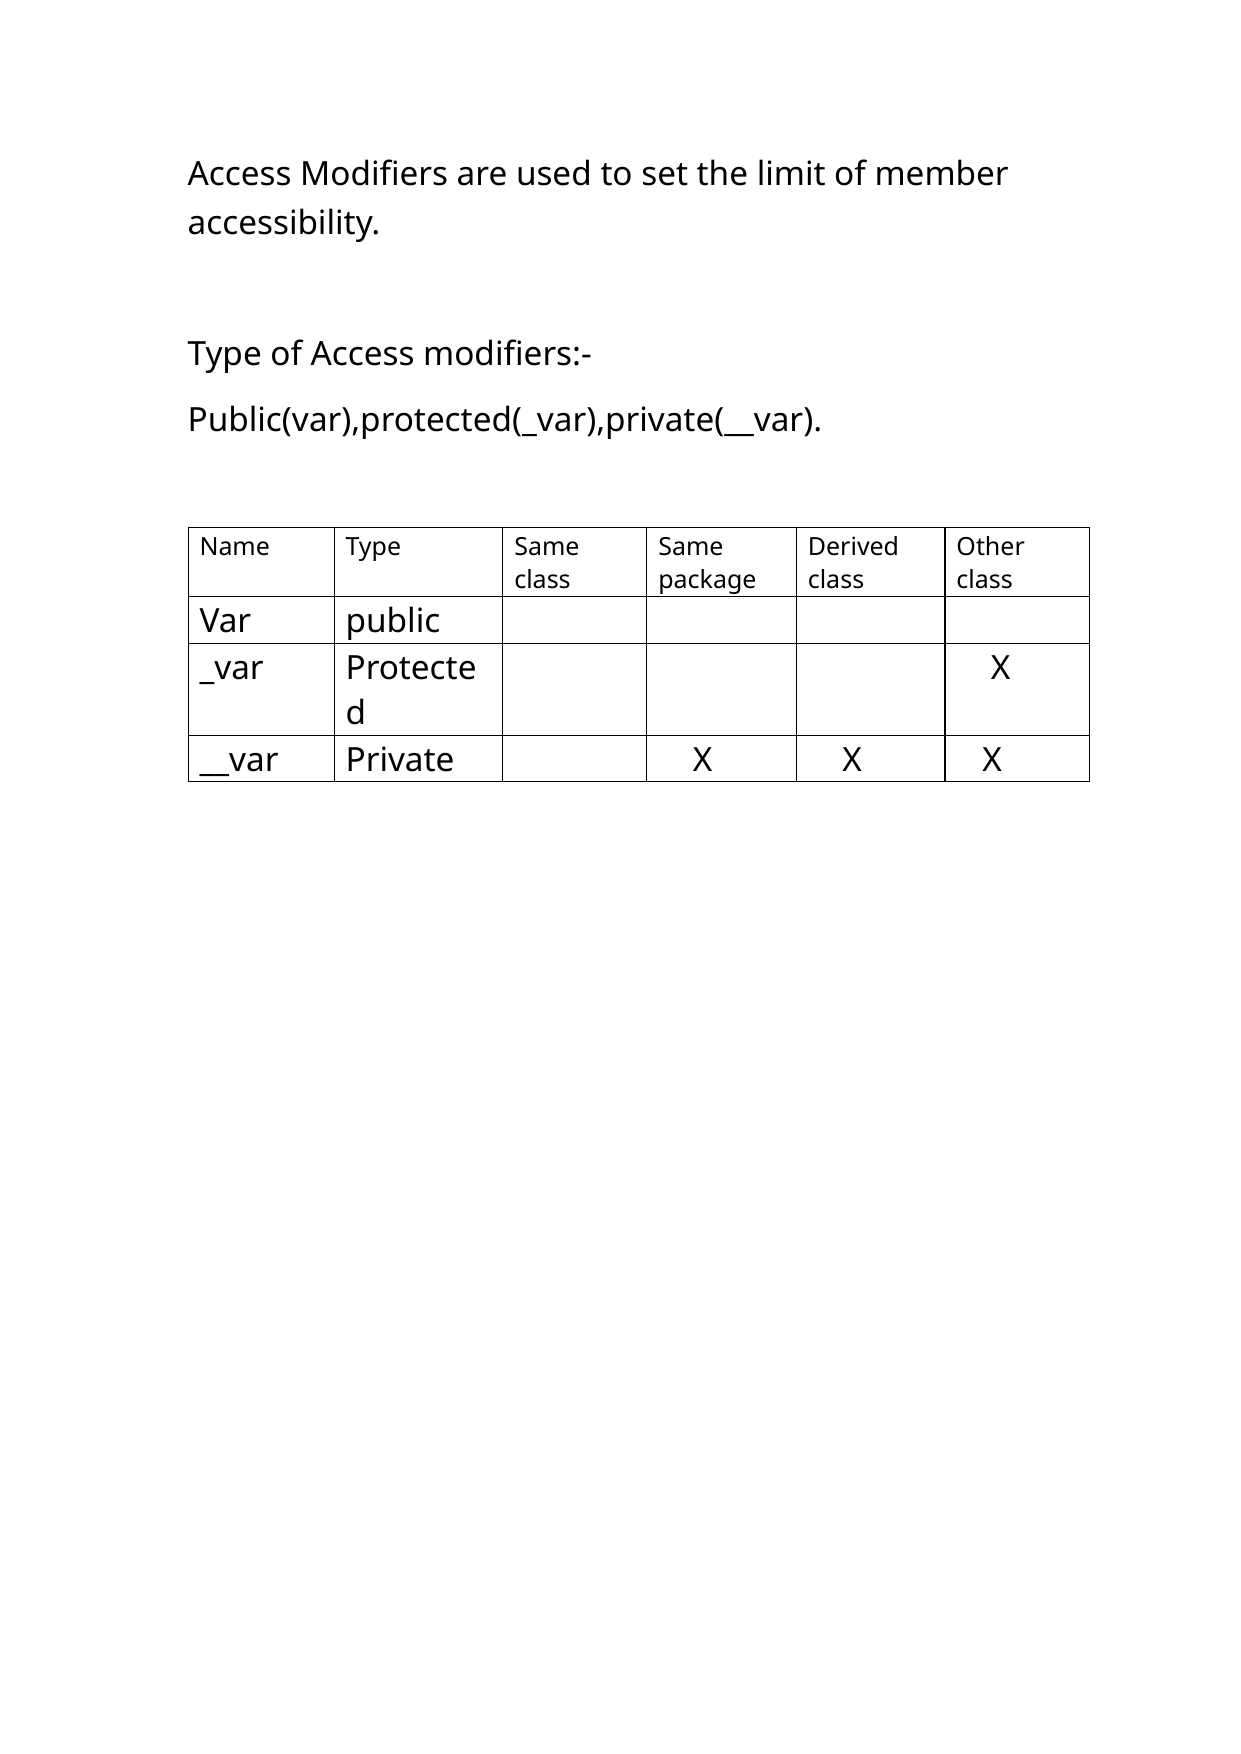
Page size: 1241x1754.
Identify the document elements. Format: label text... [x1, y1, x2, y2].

table_cell __var [189, 736, 334, 781]
table_cell [503, 597, 646, 643]
text Type of Access modifiers:- [187, 330, 1090, 376]
table_cell Protected [335, 644, 502, 734]
table_cell [797, 597, 944, 643]
table_header Derived class [797, 528, 944, 596]
table_header Same package [647, 528, 796, 596]
table_cell [503, 644, 646, 734]
table_cell public [335, 597, 502, 643]
table_header Name [189, 528, 334, 596]
table_header Type [335, 528, 502, 596]
text Access Modifiers are used to set the limit of member accessibility. [187, 150, 1090, 244]
text Public(var),protected(_var),private(__var). [187, 396, 1090, 441]
table_cell [647, 597, 796, 643]
table_cell Private [335, 736, 502, 781]
table_cell [797, 644, 944, 734]
table_header Same class [503, 528, 646, 596]
table_cell X [647, 736, 796, 781]
table_cell X [946, 644, 1089, 734]
table_cell _var [189, 644, 334, 734]
table_cell [503, 736, 646, 781]
table_cell [946, 597, 1089, 643]
table_cell Var [189, 597, 334, 643]
table_cell [647, 644, 796, 734]
table_cell X [797, 736, 944, 781]
table_cell X [946, 736, 1089, 781]
table_header Other class [946, 528, 1089, 596]
